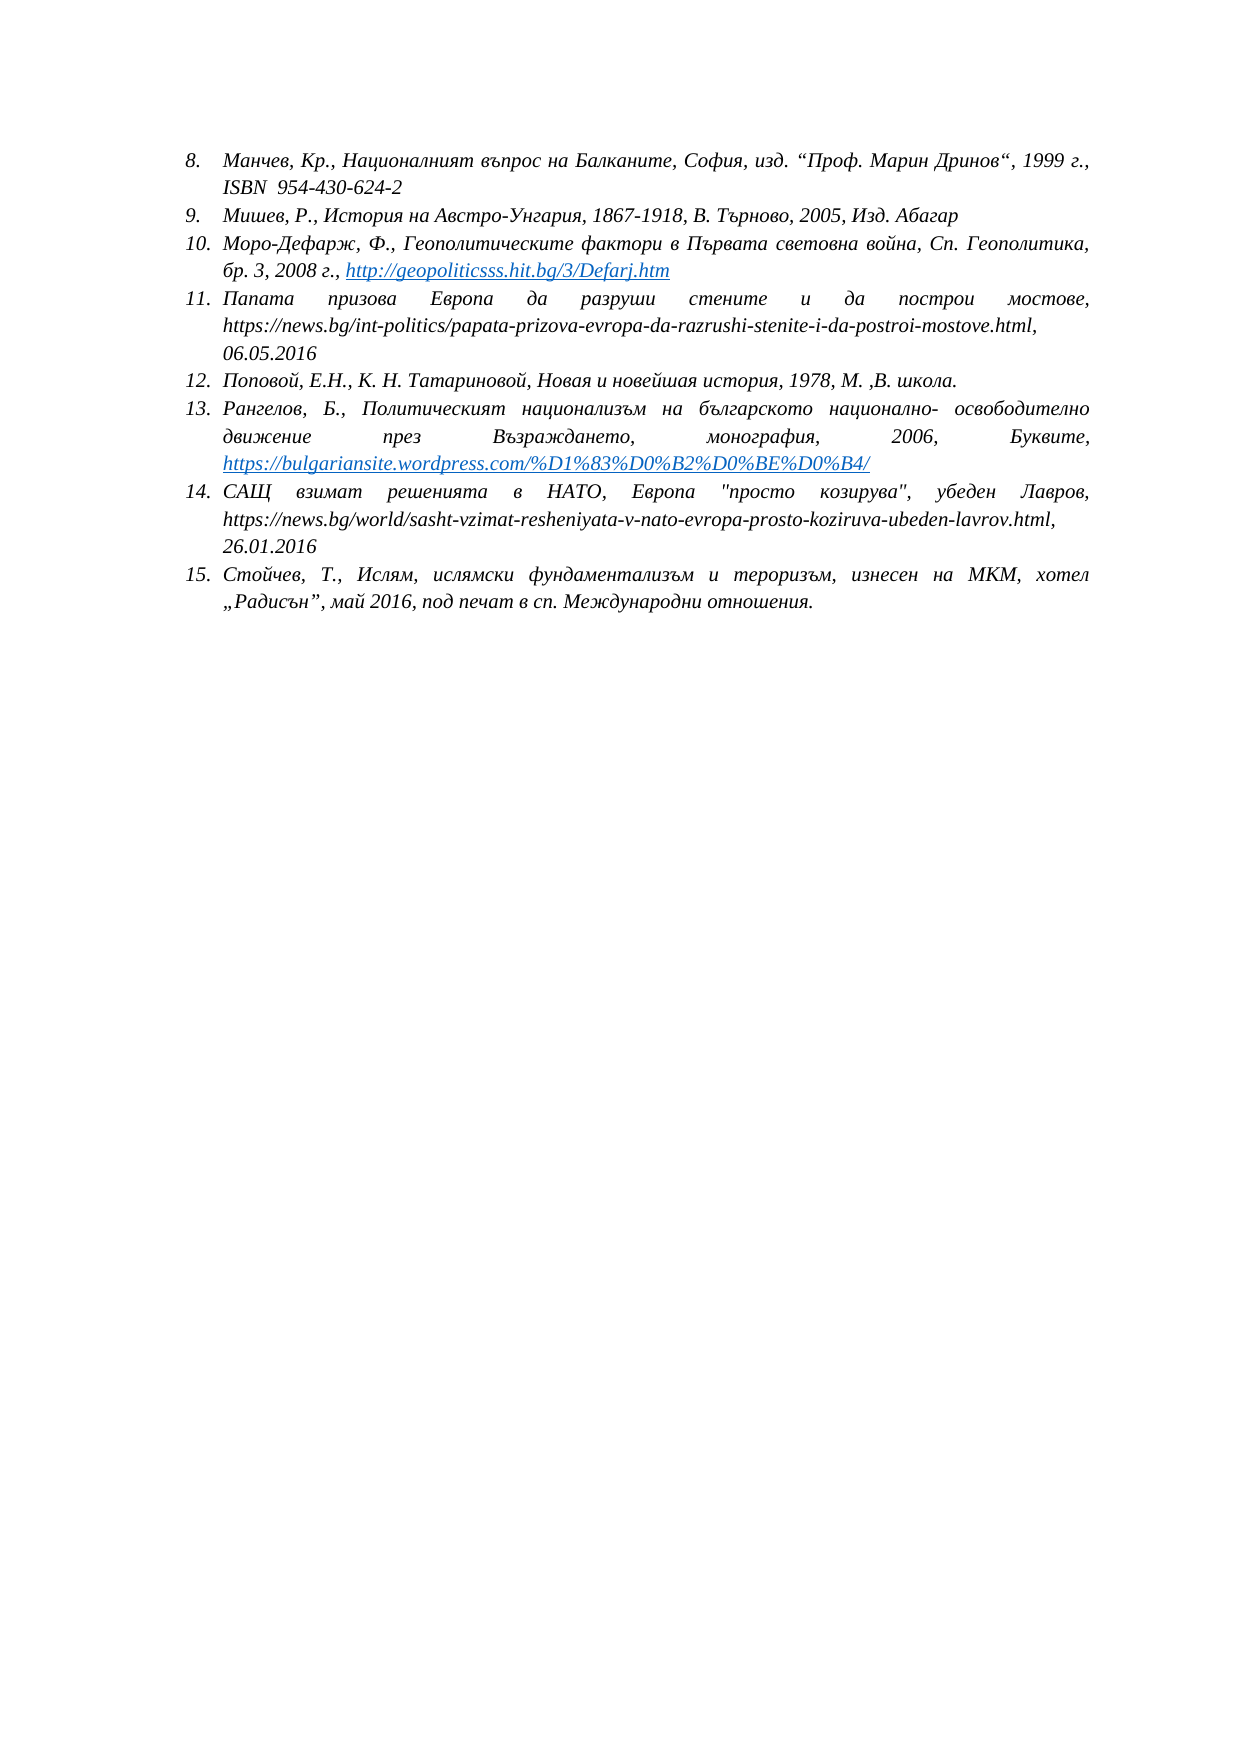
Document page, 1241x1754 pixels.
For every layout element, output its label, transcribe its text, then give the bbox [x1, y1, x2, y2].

list Манчев, Кр., Националният въпрос на Балканите, София, изд. “Проф. Марин Дринов“, 1999 г., ISBN 954-430-624-2 [185, 148, 1093, 199]
list Папата призова Европа да разруши стените и да построи мостове, https://news.bg/int-politics/papata-prizova-evropa-da-razrushi-stenite-i-da-postroi-mostove.html, 06.05.2016 [185, 286, 1093, 365]
list Стойчев, Т., Ислям, ислямски фундаментализъм и тероризъм, изнесен на МКМ, хотел „Радисън”, май 2016, под печат в сп. Международни отношения. [185, 562, 1093, 613]
list Поповой, Е.Н., К. Н. Татариновой, Новая и новейшая история, 1978, М. ,В. школа. [185, 368, 1093, 392]
list САЩ взимат решенията в НАТО, Европа "просто козирува", убеден Лавров, https://news.bg/world/sasht-vzimat-resheniyata-v-nato-evropa-prosto-koziruva-ubeden-lavrov.html, 26.01.2016 [185, 479, 1093, 558]
list Рангелов, Б., Политическият национализъм на българското национално- освободително движение през Възраждането, монография, 2006, Буквите, https://bulgariansite.wordpress.com/%D1%83%D0%B2%D0%BE%D0%B4/ [185, 396, 1093, 475]
list Моро-Дефарж, Ф., Геополитическите фактори в Първата световна война, Сп. Геополитика, бр. 3, 2008 г., http://geopoliticsss.hit.bg/3/Defarj.htm [185, 230, 1093, 282]
list Мишев, Р., История на Австро-Унгария, 1867-1918, В. Търново, 2005, Изд. Абагар [185, 203, 1093, 227]
